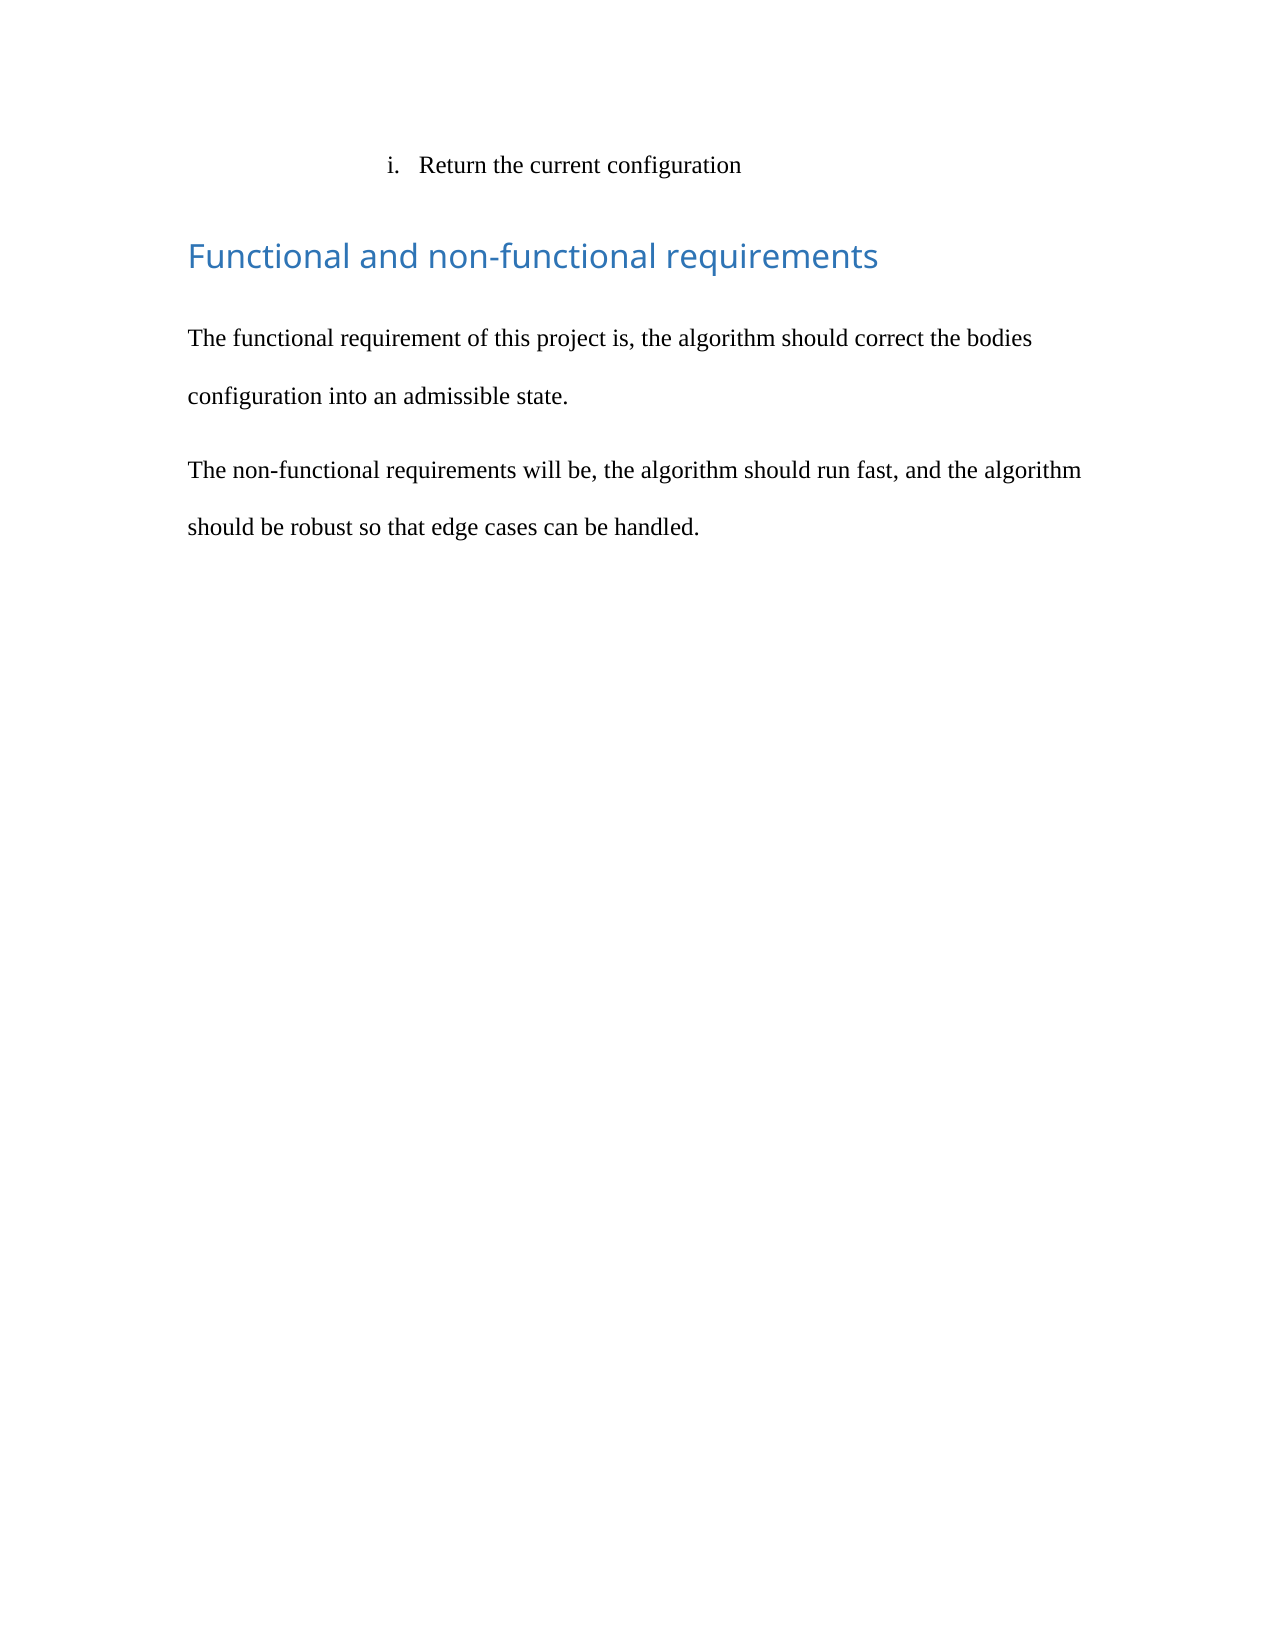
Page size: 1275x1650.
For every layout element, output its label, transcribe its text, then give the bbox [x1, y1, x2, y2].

list Return the current configuration [400, 150, 1087, 179]
text The non-functional requirements will be, the algorithm should run fast, and the algorithm should be robust so that edge cases can be handled. [187, 455, 1087, 541]
text The functional requirement of this project is, the algorithm should correct the bodies configuration into an admissible state. [187, 323, 1087, 409]
subtitle Functional and non-functional requirements [187, 232, 1087, 278]
